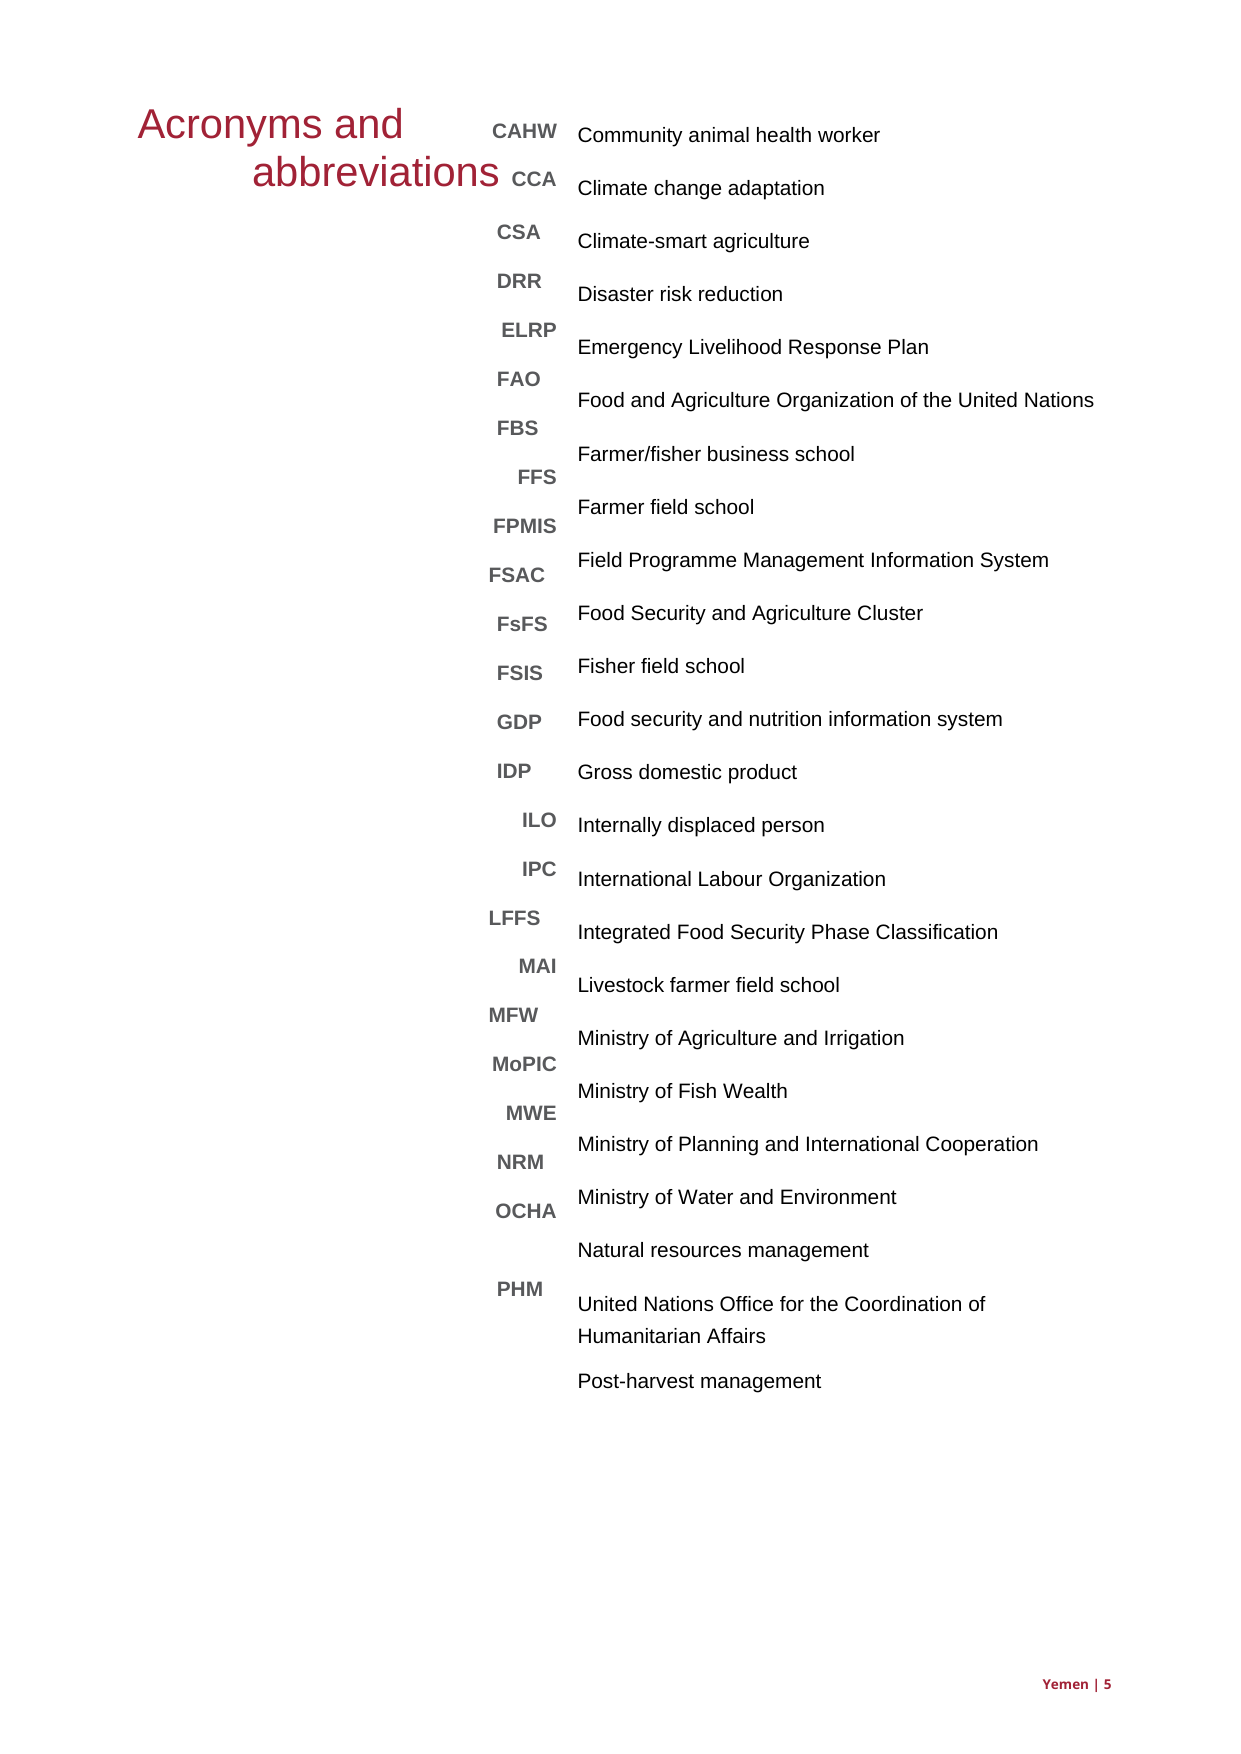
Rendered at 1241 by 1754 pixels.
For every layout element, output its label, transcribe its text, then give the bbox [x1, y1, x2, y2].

text Farmer/fisher business school [348, 441, 1125, 465]
text Food and Agriculture Organization of the United Nations [348, 388, 1125, 412]
text Climate change adaptation [348, 176, 1125, 200]
text Livestock farmer field school [348, 973, 1125, 997]
text Ministry of Planning and International Cooperation [348, 1132, 1125, 1156]
text Gross domestic product [348, 760, 1125, 784]
text Emergency Livelihood Response Plan [348, 335, 1125, 359]
text Ministry of Water and Environment [348, 1185, 1125, 1209]
text International Labour Organization [348, 866, 1125, 890]
text Integrated Food Security Phase Classification [348, 919, 1125, 943]
text Ministry of Fish Wealth [348, 1079, 1125, 1103]
text Community animal health worker [348, 123, 1125, 147]
text Ministry of Agriculture and Irrigation [348, 1026, 1125, 1050]
text Natural resources management [348, 1238, 1125, 1262]
text Internally displaced person [348, 813, 1125, 837]
text United Nations Office for the Coordination of [348, 1291, 1125, 1315]
text Humanitarian Affairs [348, 1324, 1125, 1348]
text Disaster risk reduction [348, 282, 1125, 306]
text Field Programme Management Information System [348, 548, 1125, 572]
text Farmer field school [348, 494, 1125, 518]
text Post-harvest management [348, 1368, 1125, 1392]
text Climate-smart agriculture [348, 229, 1125, 253]
text Fisher field school [348, 654, 1125, 678]
text Food Security and Agriculture Cluster [348, 601, 1125, 625]
text Food security and nutrition information system [348, 707, 1125, 731]
